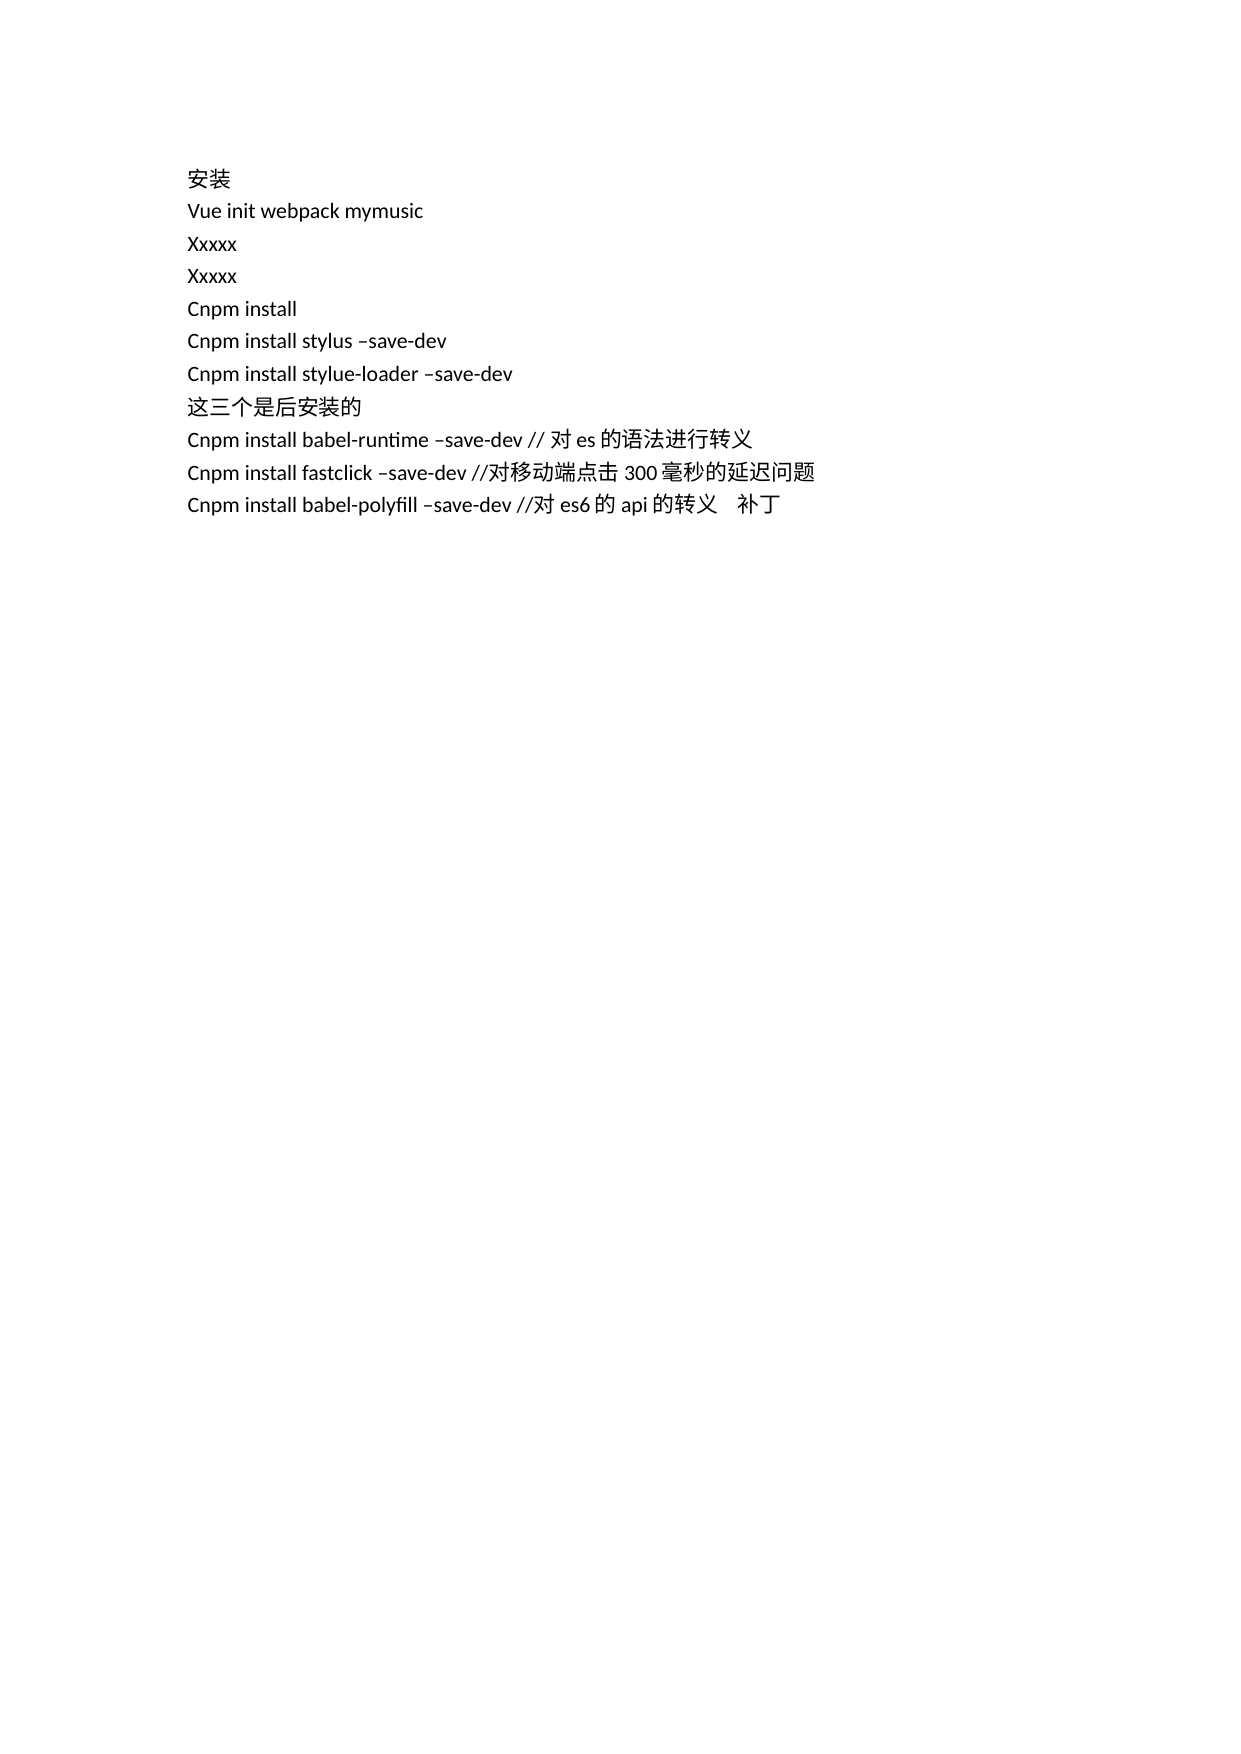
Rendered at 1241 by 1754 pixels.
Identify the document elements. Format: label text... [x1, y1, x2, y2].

text Cnpm install babel-runtime –save-dev // 对es的语法进行转义 [187, 422, 1053, 454]
text Cnpm install stylus –save-dev [187, 324, 1053, 357]
text Xxxxx [187, 227, 1053, 259]
text Cnpm install fastclick –save-dev //对移动端点击300毫秒的延迟问题 [187, 454, 1053, 487]
text Cnpm install babel-polyfill –save-dev //对es6的api的转义 补丁 [187, 487, 1053, 519]
text Cnpm install stylue-loader –save-dev [187, 357, 1053, 389]
text Vue init webpack mymusic [187, 194, 1053, 227]
text 安装 [187, 162, 1053, 194]
text Xxxxx [187, 259, 1053, 292]
text 这三个是后安装的 [187, 389, 1053, 422]
text Cnpm install [187, 292, 1053, 324]
